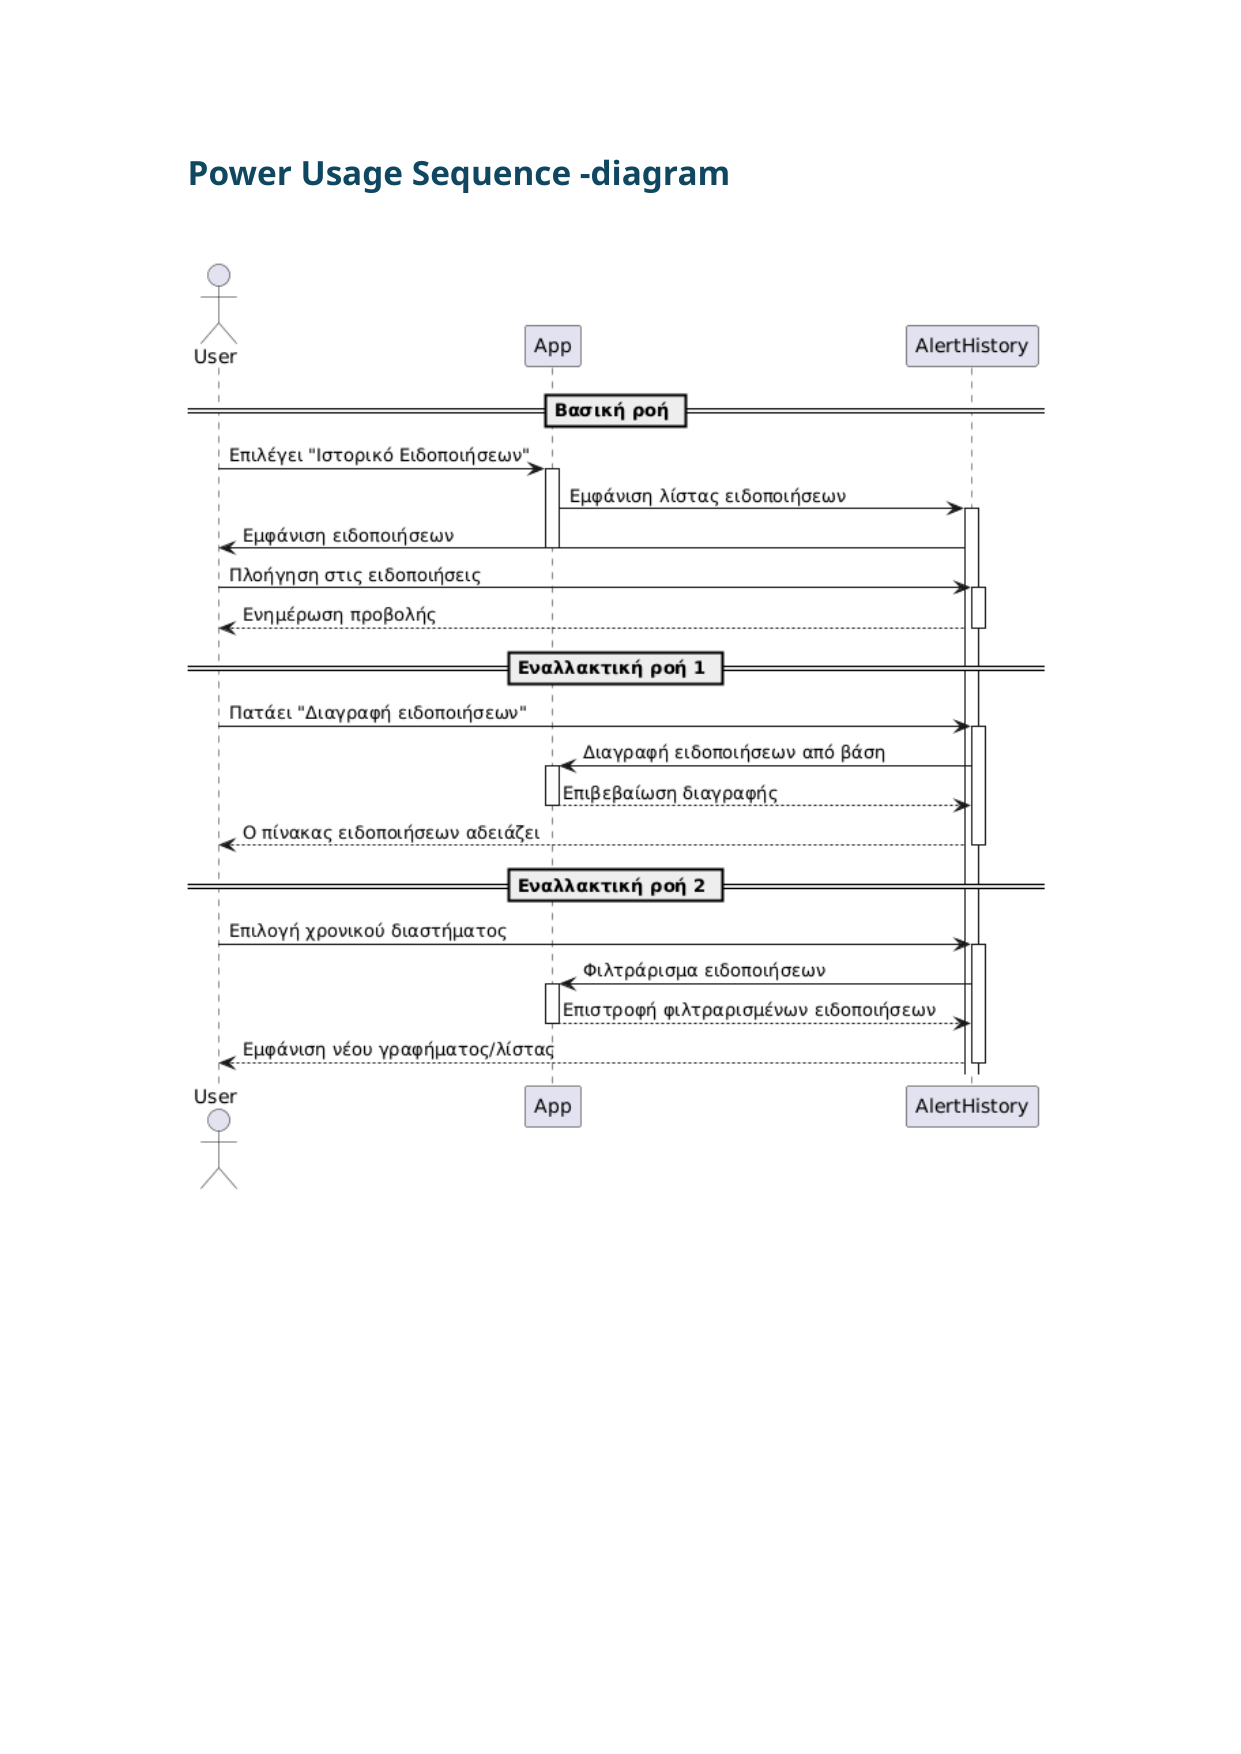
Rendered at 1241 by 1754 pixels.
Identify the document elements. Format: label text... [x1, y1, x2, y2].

picture [187, 257, 1053, 1196]
subtitle Power Usage Sequence -diagram [187, 150, 1053, 195]
